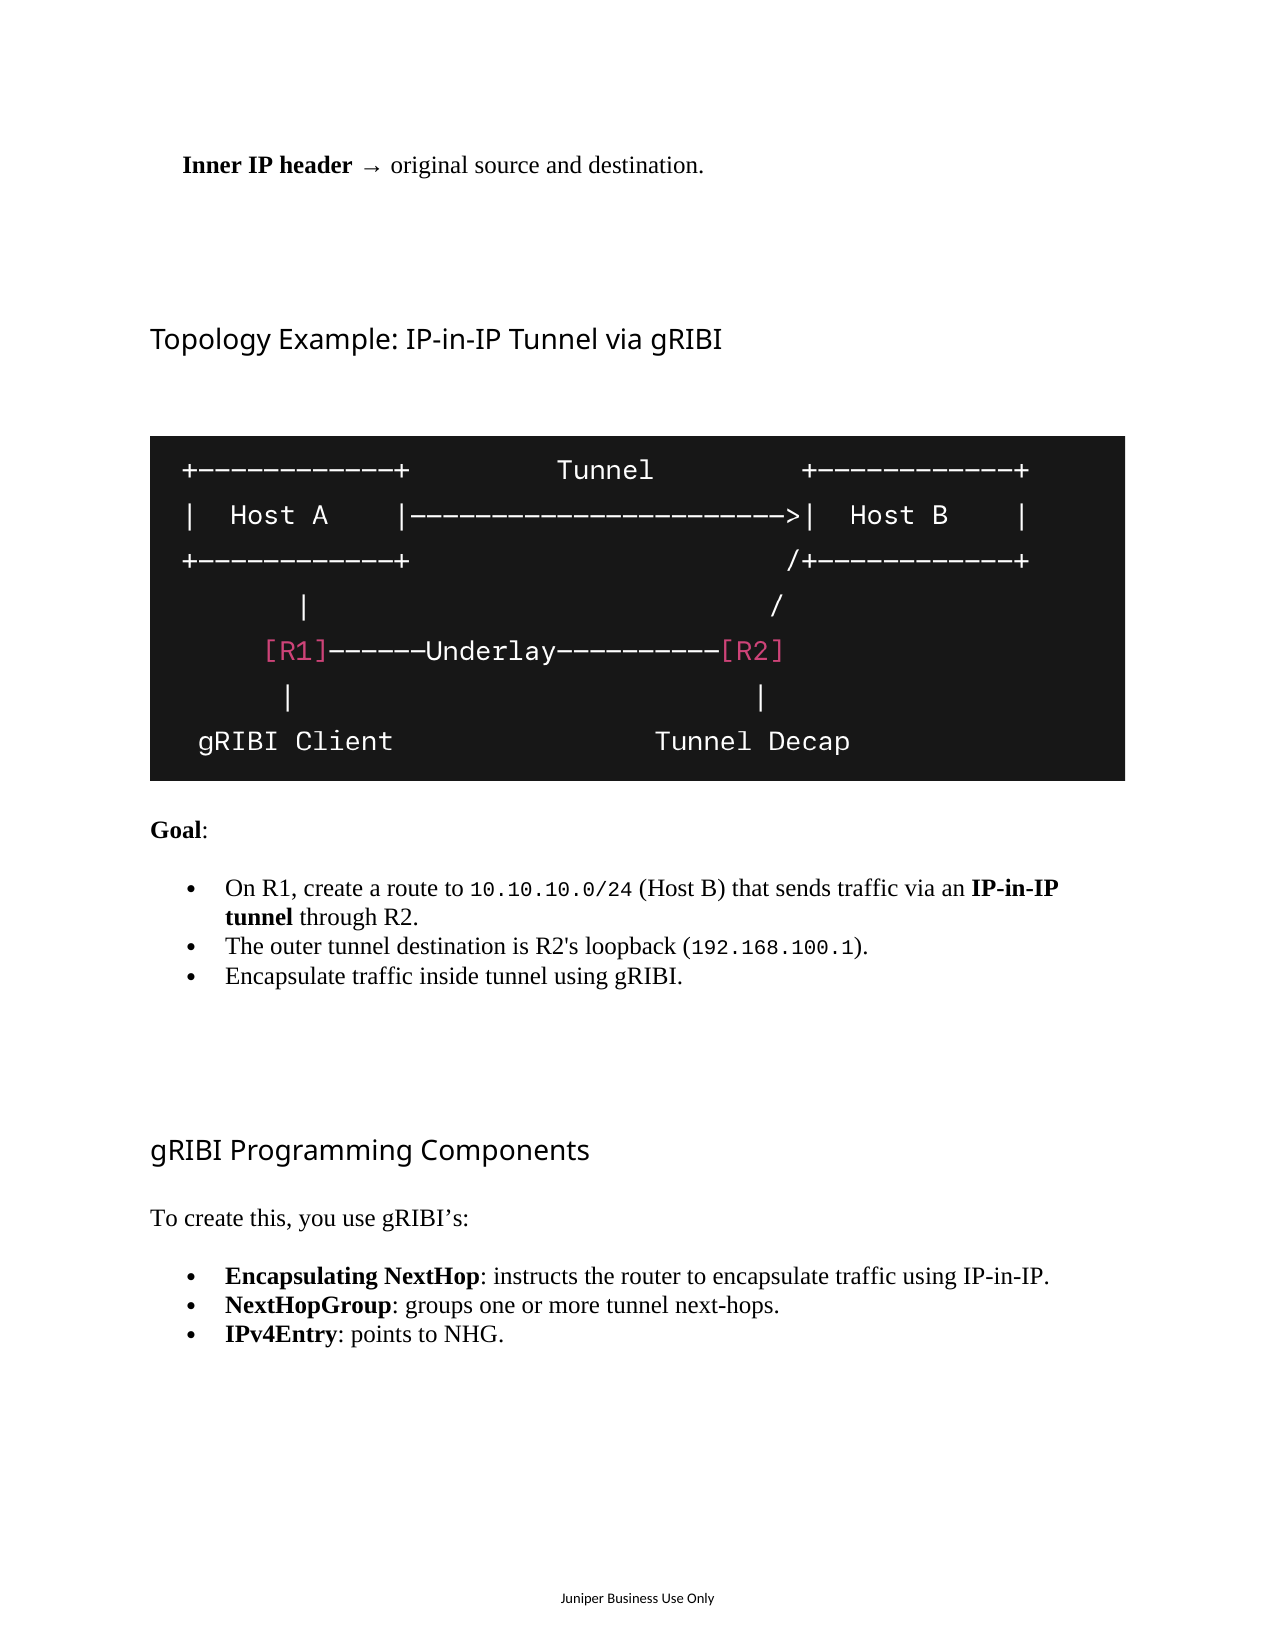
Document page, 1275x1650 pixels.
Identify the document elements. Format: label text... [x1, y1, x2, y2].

list NextHopGroup: groups one or more tunnel next-hops. [187, 1290, 1125, 1319]
text Goal: [150, 815, 1125, 844]
list Encapsulate traffic inside tunnel using gRIBI. [187, 961, 1125, 989]
text Topology Example: IP-in-IP Tunnel via gRIBI [150, 319, 1125, 358]
list On R1, create a route to 10.10.10.0/24 (Host B) that sends traffic via an IP-in-IP tunnel through R2. [187, 873, 1125, 931]
list The outer tunnel destination is R2's loopback (192.168.100.1). [187, 931, 1125, 961]
text To create this, you use gRIBI’s: [150, 1203, 1125, 1232]
picture [150, 436, 1125, 781]
list Encapsulating NextHop: instructs the router to encapsulate traffic using IP-in-IP. [187, 1261, 1125, 1290]
text  Inner IP header → original source and destination. [150, 150, 1125, 179]
text gRIBI Programming Components [150, 1130, 1125, 1169]
list IPv4Entry: points to NHG. [187, 1319, 1125, 1348]
